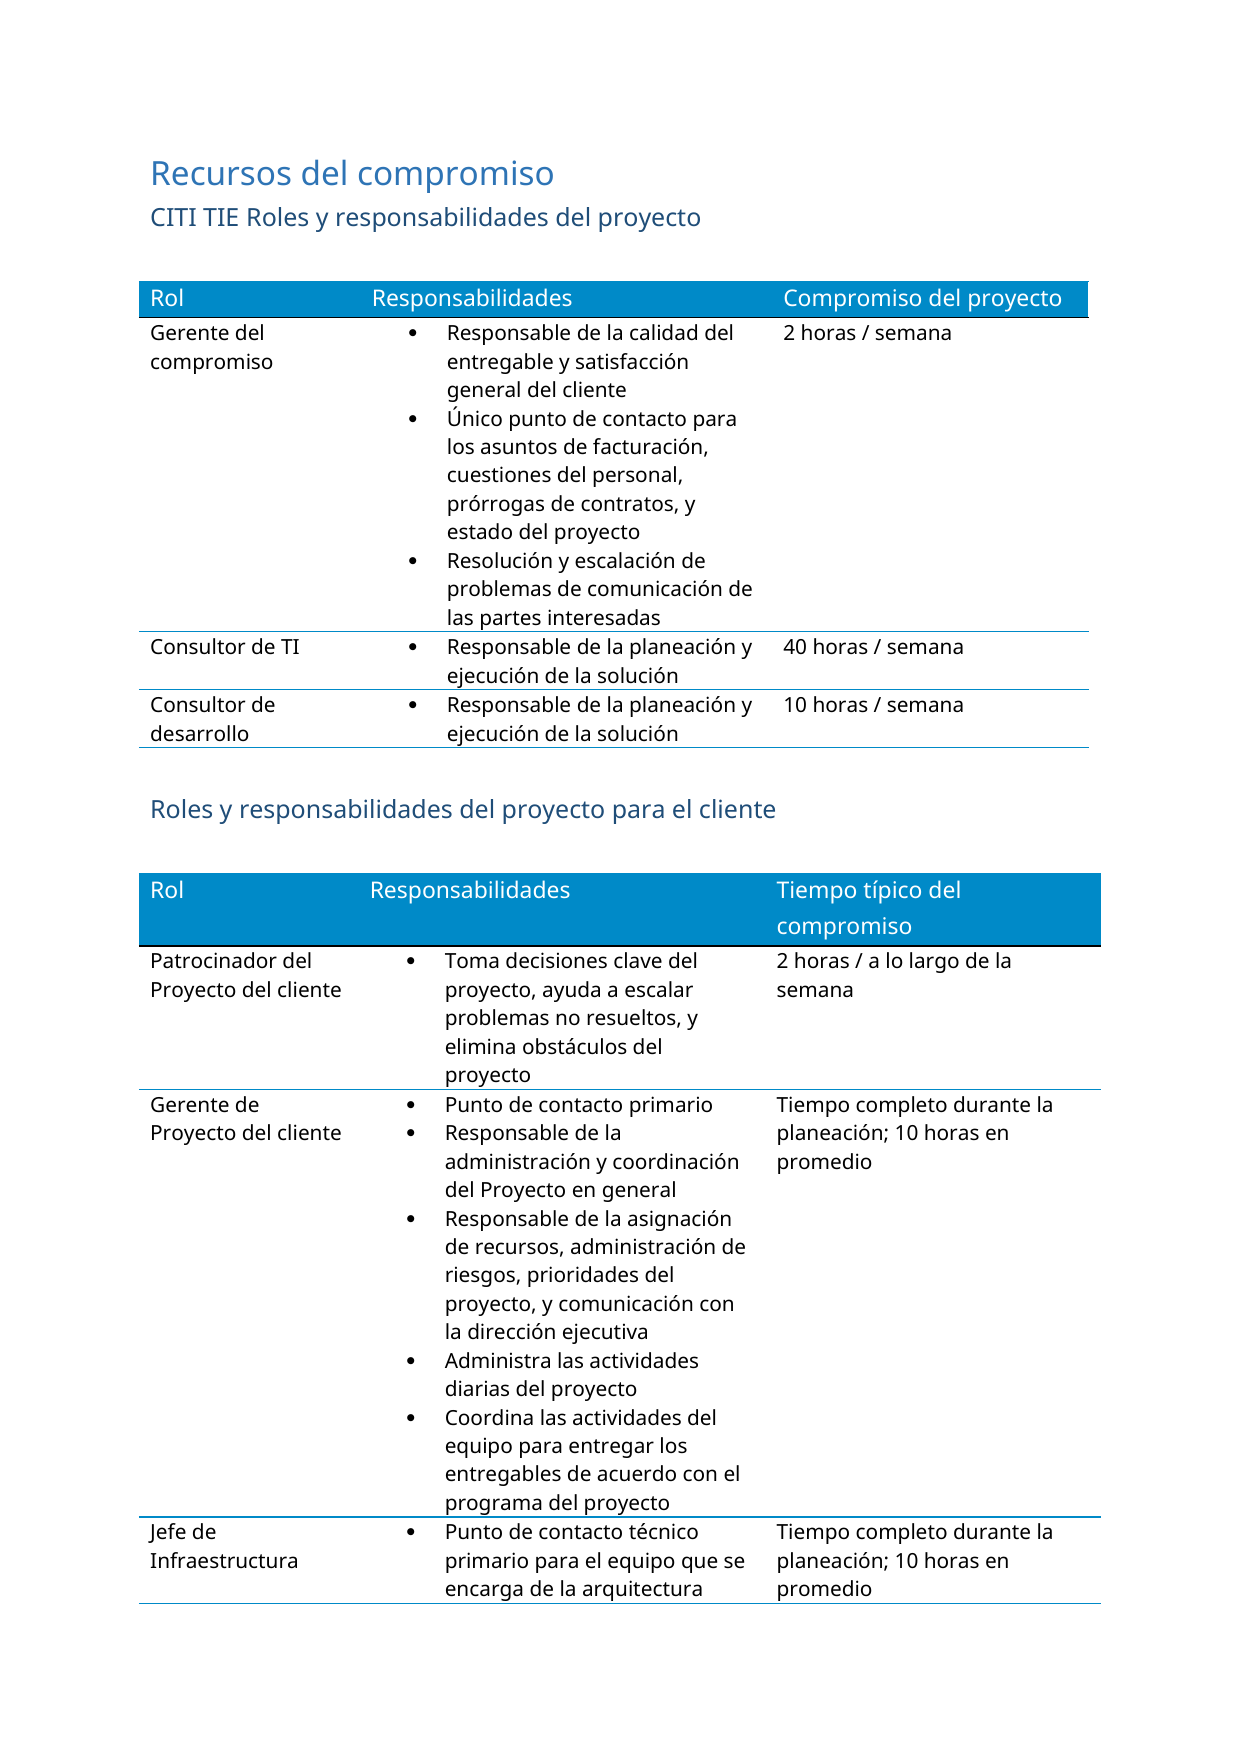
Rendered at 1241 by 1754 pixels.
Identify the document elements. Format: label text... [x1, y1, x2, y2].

table_cell Responsable de la calidad del entregable y satisfacción general del cliente Único punto de contacto para los asuntos de facturación, cuestiones del personal, prórrogas de contratos, y estado del proyecto Resolución y escalación de problemas de comunicación de las partes interesadas [360, 318, 772, 631]
table_cell Consultor de desarrollo [139, 690, 360, 747]
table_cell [139, 1518, 358, 1603]
table_header Rol [139, 874, 358, 945]
table_header Responsabilidades [358, 874, 765, 945]
subtitle Roles y responsabilidades del proyecto [150, 199, 1090, 234]
table_cell 2 horas / a lo largo de la semana [765, 947, 1101, 1089]
subtitle Recursos del compromiso [150, 150, 1090, 195]
table_cell 10 horas / semana [772, 690, 1088, 747]
table_cell Tiempo completo durante la planeación; 10 horas en promedio [765, 1090, 1101, 1516]
subtitle Roles y responsabilidades del proyecto para el cliente [150, 792, 1090, 826]
table_header Rol [139, 282, 360, 317]
table_header Tiempo típico del compromiso [765, 874, 1101, 945]
table_cell 40 horas / semana [772, 632, 1088, 689]
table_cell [358, 1518, 765, 1603]
table_header Compromiso del proyecto [772, 282, 1088, 317]
table_header Responsabilidades [360, 282, 772, 317]
table_cell Punto de contacto primario Responsable de la administración y coordinación del Proyecto en general Responsable de la asignación de recursos, administración de riesgos, prioridades del proyecto, y comunicación con la dirección ejecutiva Administra las actividades diarias del proyecto Coordina las actividades del equipo para entregar los entregables de acuerdo con el programa del proyecto [358, 1090, 765, 1516]
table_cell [765, 1518, 1101, 1603]
table_cell 2 horas / semana [772, 318, 1088, 631]
table_cell Patrocinador del Proyecto del cliente [139, 947, 358, 1089]
table_cell Responsable de la planeación y ejecución de la solución [360, 632, 772, 689]
table_cell Consultor de TI [139, 632, 360, 689]
table_cell Responsable de la planeación y ejecución de la solución [360, 690, 772, 747]
table_cell Toma decisiones clave del proyecto, ayuda a escalar problemas no resueltos, y elimina obstáculos del proyecto [358, 947, 765, 1089]
table_cell Gerente del compromiso [139, 318, 360, 631]
table_cell Gerente de Proyecto del cliente [139, 1090, 358, 1516]
